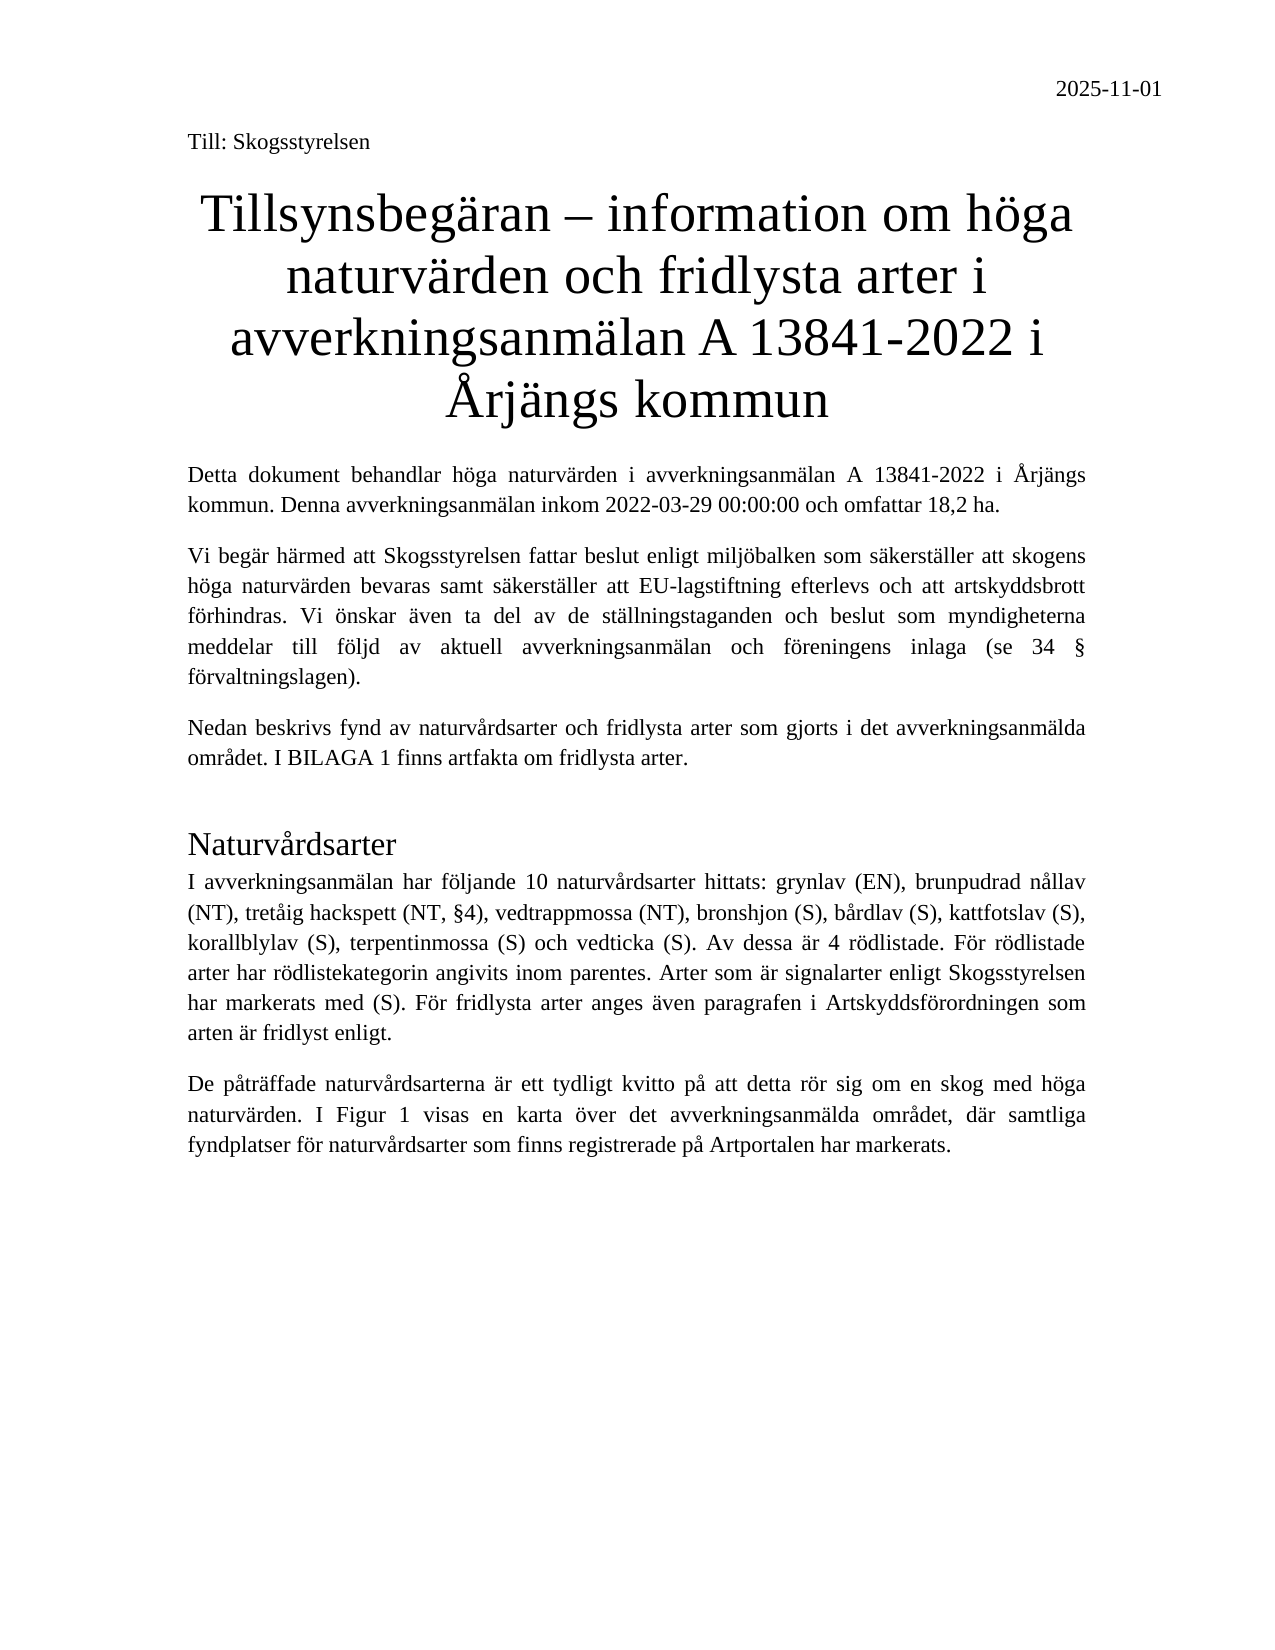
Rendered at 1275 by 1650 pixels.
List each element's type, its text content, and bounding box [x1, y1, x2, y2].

subtitle Naturvårdsarter [187, 824, 1087, 863]
text Vi begär härmed att Skogsstyrelsen fattar beslut enligt miljöbalken som säkerställer att skogens höga naturvärden bevaras samt säkerställer att EU-lagstiftning efterlevs och att artskyddsbrott förhindras. Vi önskar även ta del av de ställningstaganden och beslut som myndigheterna meddelar till följd av aktuell avverkningsanmälan och föreningens inlaga (se 34 § förvaltningslagen). [187, 542, 1087, 689]
text Detta dokument behandlar höga naturvärden i avverkningsanmälan A 13841-2022 i Årjängs kommun. Denna avverkningsanmälan inkom 2022-03-29 00:00:00 och omfattar 18,2 ha. [187, 461, 1087, 517]
text Nedan beskrivs fynd av naturvårdsarter och fridlysta arter som gjorts i det avverkningsanmälda området. I BILAGA 1 finns artfakta om fridlysta arter. [187, 714, 1087, 771]
text De påträffade naturvårdsarterna är ett tydligt kvitto på att detta rör sig om en skog med höga naturvärden. I Figur 1 visas en karta över det avverkningsanmälda området, där samtliga fyndplatser för naturvårdsarter som finns registrerade på Artportalen har markerats. [187, 1071, 1087, 1157]
title Tillsynsbegäran – information om höga naturvärden och fridlysta arter i avverkningsanmälan A 13841-2022 i Årjängs kommun [187, 180, 1087, 429]
text I avverkningsanmälan har följande 10 naturvårdsarter hittats: grynlav (EN), brunpudrad nållav (NT), tretåig hackspett (NT, §4), vedtrappmossa (NT), bronshjon (S), bårdlav (S), kattfotslav (S), korallblylav (S), terpentinmossa (S) och vedticka (S). Av dessa är 4 rödlistade. För rödlistade arter har rödlistekategorin angivits inom parentes. Arter som är signalarter enligt Skogsstyrelsen har markerats med (S). För fridlysta arter anges även paragrafen i Artskyddsförordningen som arten är fridlyst enligt. [187, 868, 1087, 1046]
